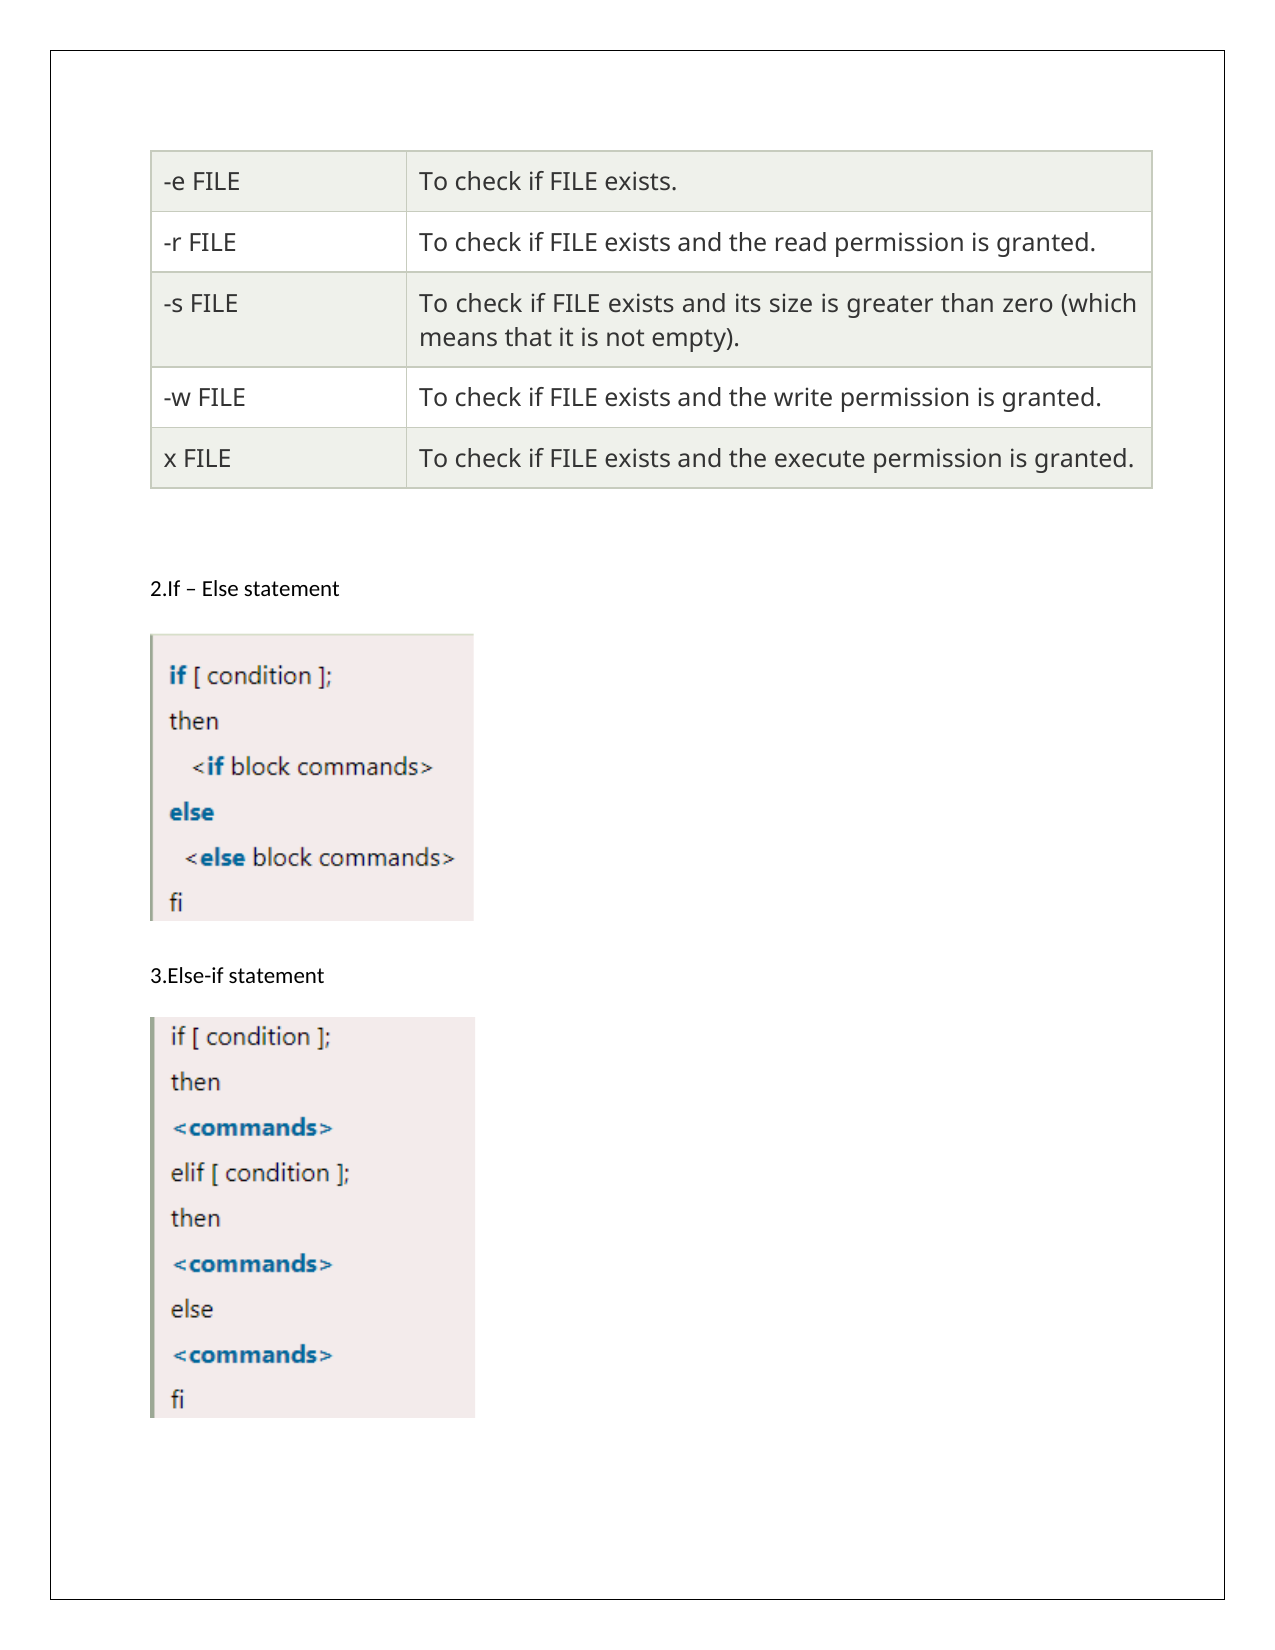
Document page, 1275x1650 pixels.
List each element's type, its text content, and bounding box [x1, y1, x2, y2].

text 3.Else-if statement [150, 950, 1125, 989]
table_cell -r FILE [152, 212, 406, 271]
table_cell -s FILE [152, 273, 406, 366]
table_cell To check if FILE exists and the read permission is granted. [407, 212, 1151, 271]
table_cell To check if FILE exists. [407, 152, 1151, 211]
picture [150, 631, 474, 921]
table_cell x FILE [152, 428, 406, 487]
table_cell To check if FILE exists and the write permission is granted. [407, 368, 1151, 427]
table_cell -e FILE [152, 152, 406, 211]
picture [150, 1017, 476, 1418]
text 2.If – Else statement [150, 563, 1125, 602]
table_cell To check if FILE exists and the execute permission is granted. [407, 428, 1151, 487]
table_cell -w FILE [152, 368, 406, 427]
table_cell To check if FILE exists and its size is greater than zero (which means that it is not empty). [407, 273, 1151, 366]
